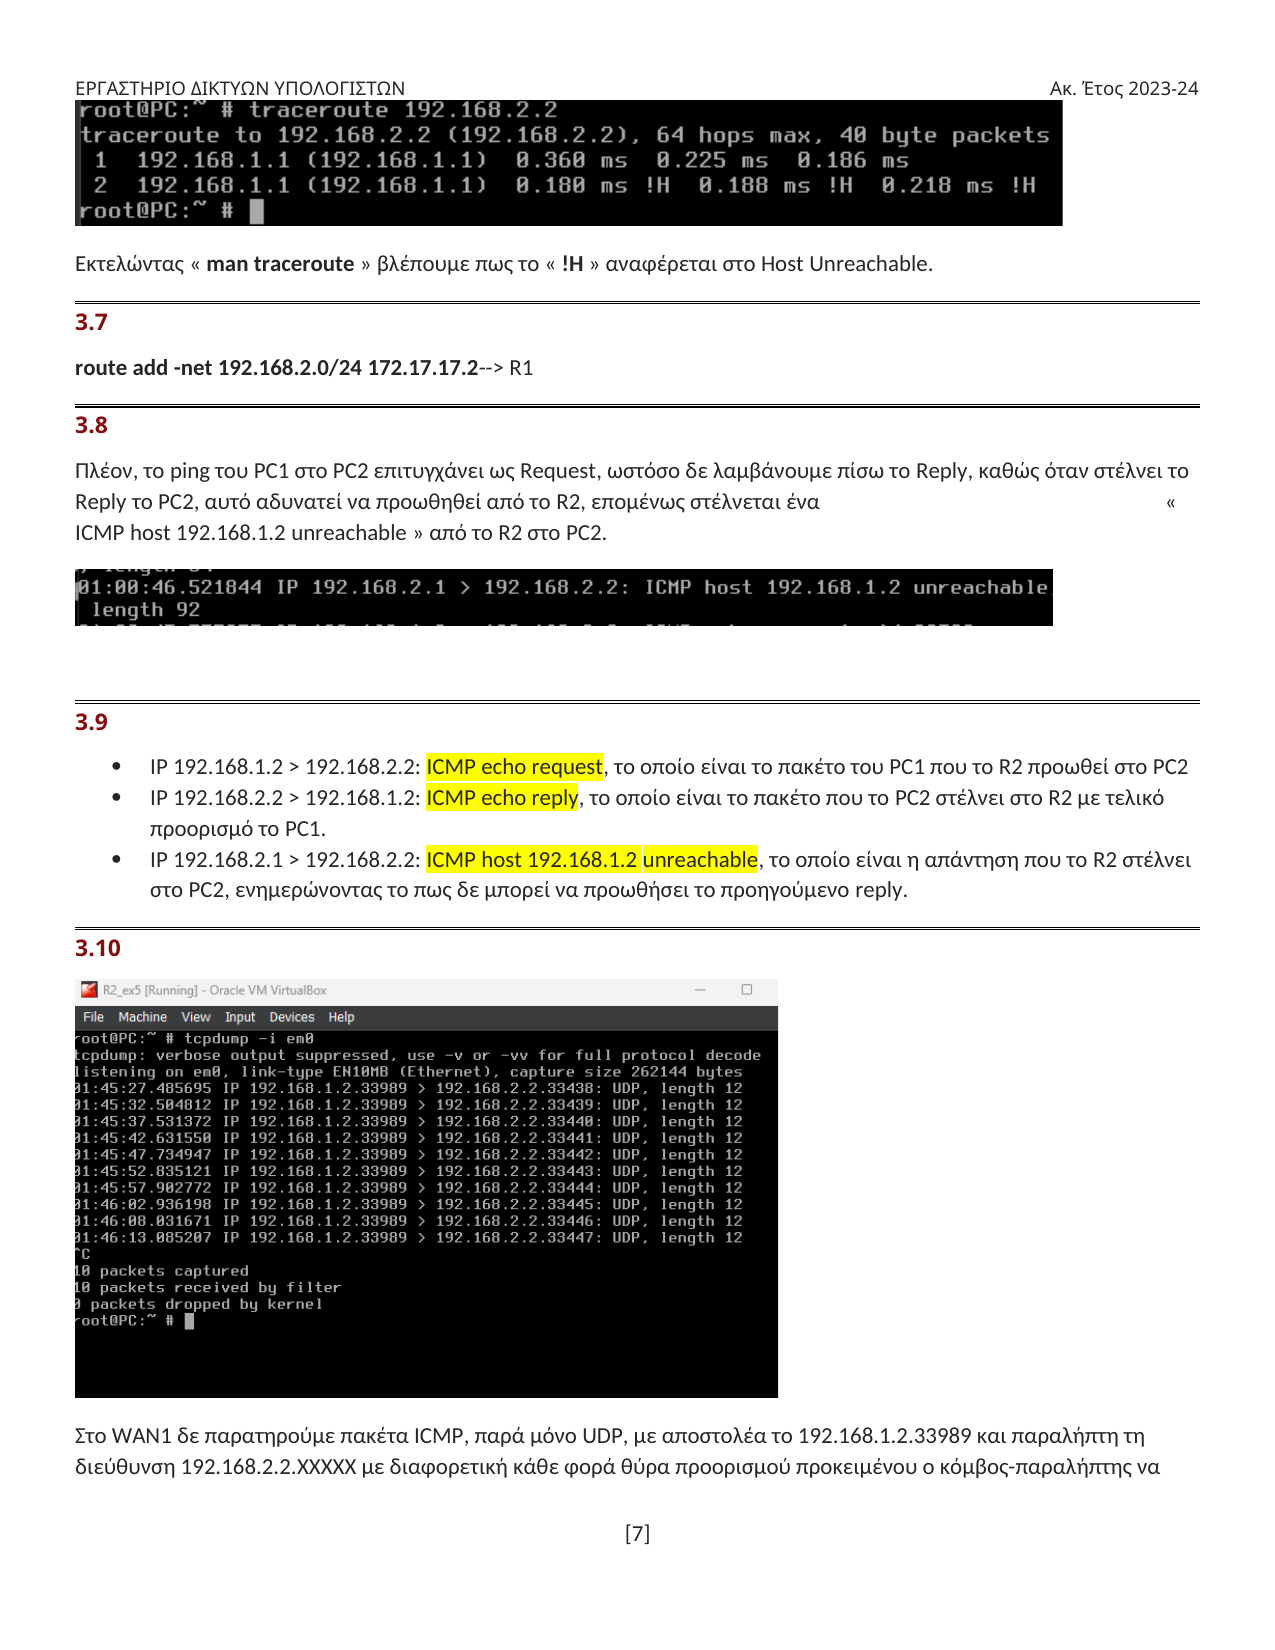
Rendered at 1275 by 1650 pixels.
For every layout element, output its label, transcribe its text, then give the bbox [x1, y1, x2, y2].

picture [75, 979, 779, 1398]
subtitle 3.10 [75, 930, 1200, 963]
picture [75, 569, 1053, 626]
text Πλέον, το ping του PC1 στο PC2 επιτυγχάνει ως Request, ωστόσο δε λαμβάνουμε πίσω το Reply, καθώς όταν στέλνει το Reply το PC2, αυτό αδυνατεί να προωθηθεί από το R2, επομένως στέλνεται ένα « ICMP host 192.168.1.2 unreachable » από το R2 στο PC2. [75, 456, 1200, 546]
list IP 192.168.2.2 > 192.168.1.2: ICMP echo reply, το οποίο είναι το πακέτο που το PC2 στέλνει στο R2 με τελικό προορισμό το PC1. [112, 783, 1200, 842]
subtitle 3.9 [75, 704, 1200, 737]
subtitle 3.7 [75, 304, 1200, 337]
subtitle 3.8 [75, 408, 1200, 441]
list IP 192.168.1.2 > 192.168.2.2: ICMP echo request, το οποίο είναι το πακέτο του PC1 που το R2 προωθεί στο PC2 [112, 752, 1200, 781]
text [75, 1421, 1200, 1480]
text route add -net 192.168.2.0/24 172.17.17.2--> R1 [75, 353, 1200, 381]
picture [75, 100, 1063, 226]
list IP 192.168.2.1 > 192.168.2.2: ICMP host 192.168.1.2 unreachable, το οποίο είναι η απάντηση που το R2 στέλνει στο PC2, ενημερώνοντας το πως δε μπορεί να προωθήσει το προηγούμενο reply. [112, 845, 1200, 903]
text Εκτελώντας « man traceroute » βλέπουμε πως το « !H » αναφέρεται στο Host Unreachable. [75, 249, 1200, 277]
